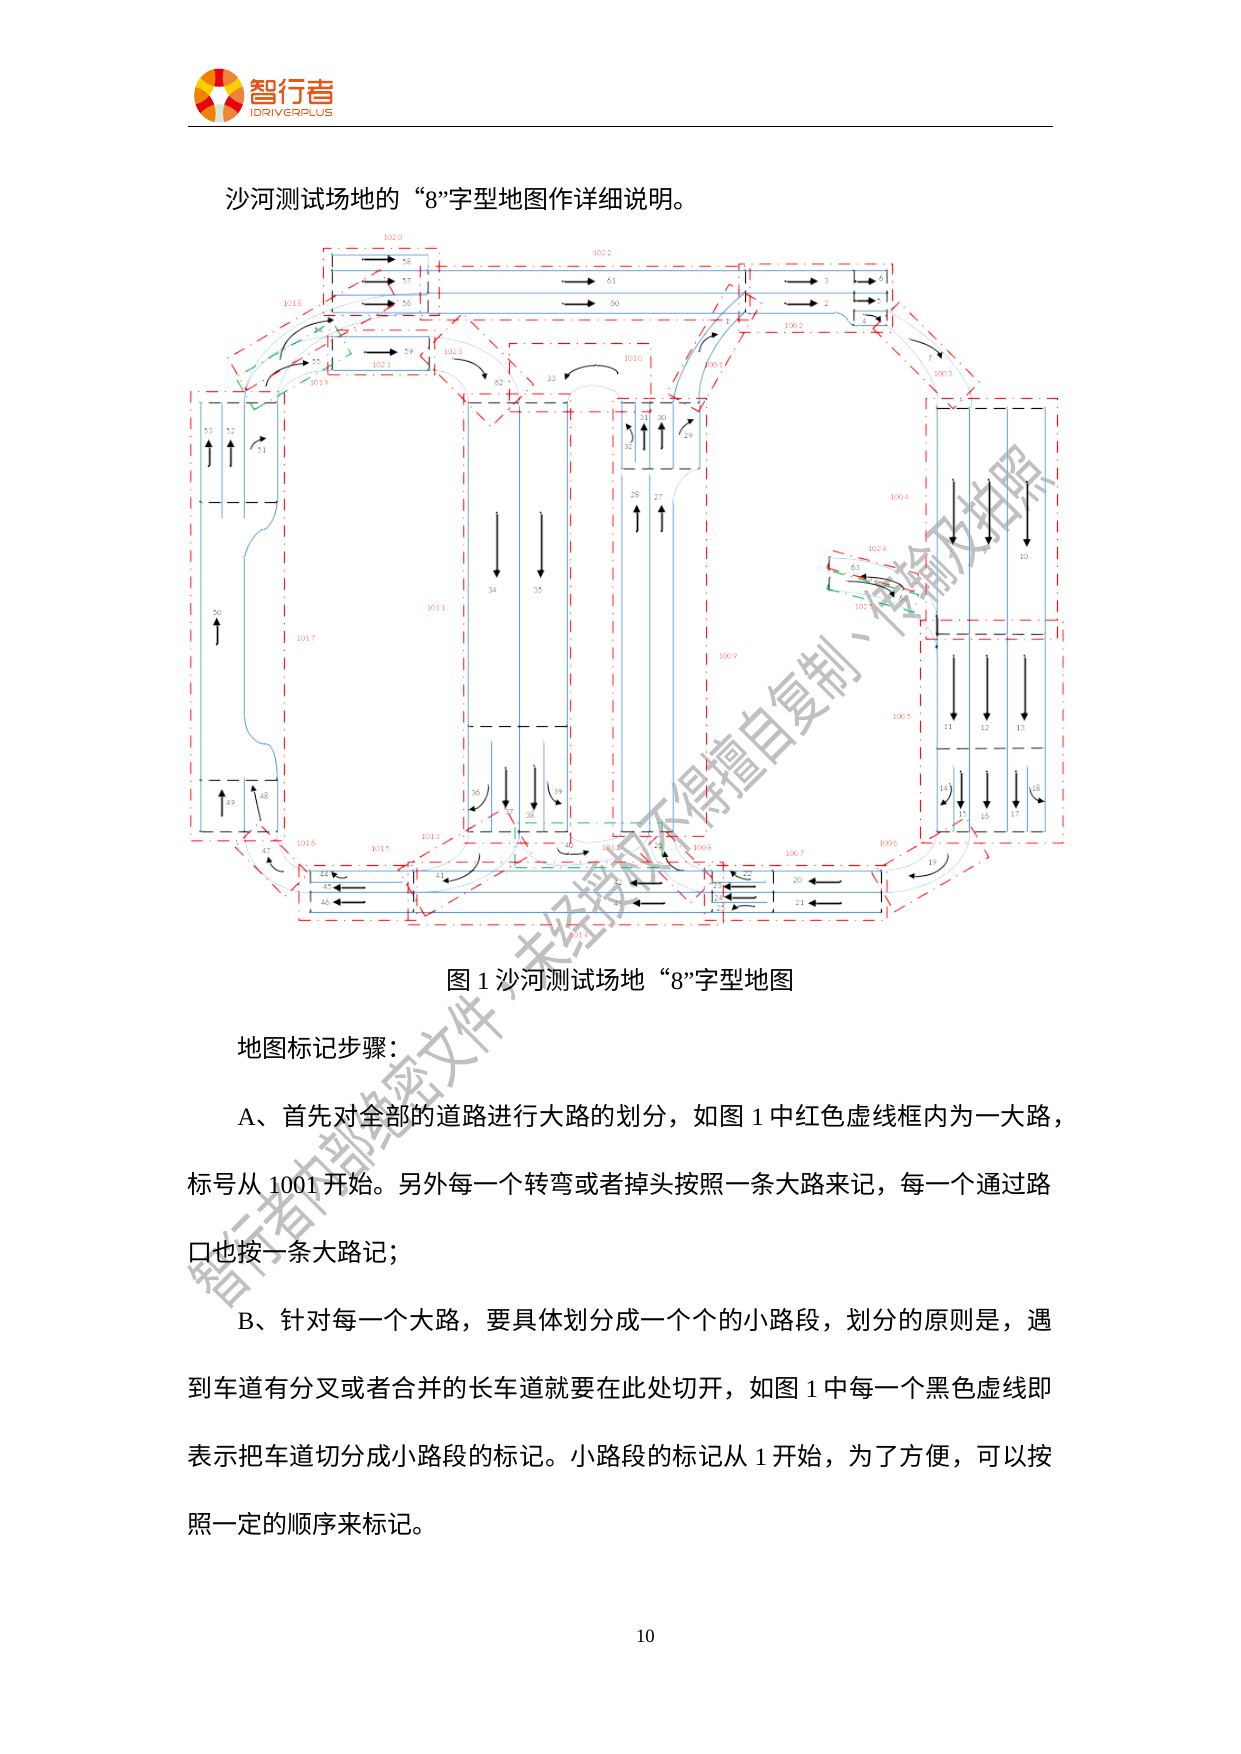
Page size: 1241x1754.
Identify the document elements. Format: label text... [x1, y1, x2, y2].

text 地图标记步骤： [187, 1013, 1053, 1081]
picture [186, 64, 341, 127]
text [225, 164, 1053, 232]
text 图 1 沙河测试场地“8”字型地图 [187, 945, 1053, 1013]
text A、首先对全部的道路进行大路的划分，如图1中红色虚线框内为一大路，标号从1001开始。另外每一个转弯或者掉头按照一条大路来记，每一个通过路口也按一条大路记； [187, 1081, 1053, 1284]
text B、针对每一个大路，要具体划分成一个个的小路段，划分的原则是，遇到车道有分叉或者合并的长车道就要在此处切开，如图1中每一个黑色虚线即表示把车道切分成小路段的标记。小路段的标记从1开始，为了方便，可以按照一定的顺序来标记。 [187, 1284, 1053, 1556]
